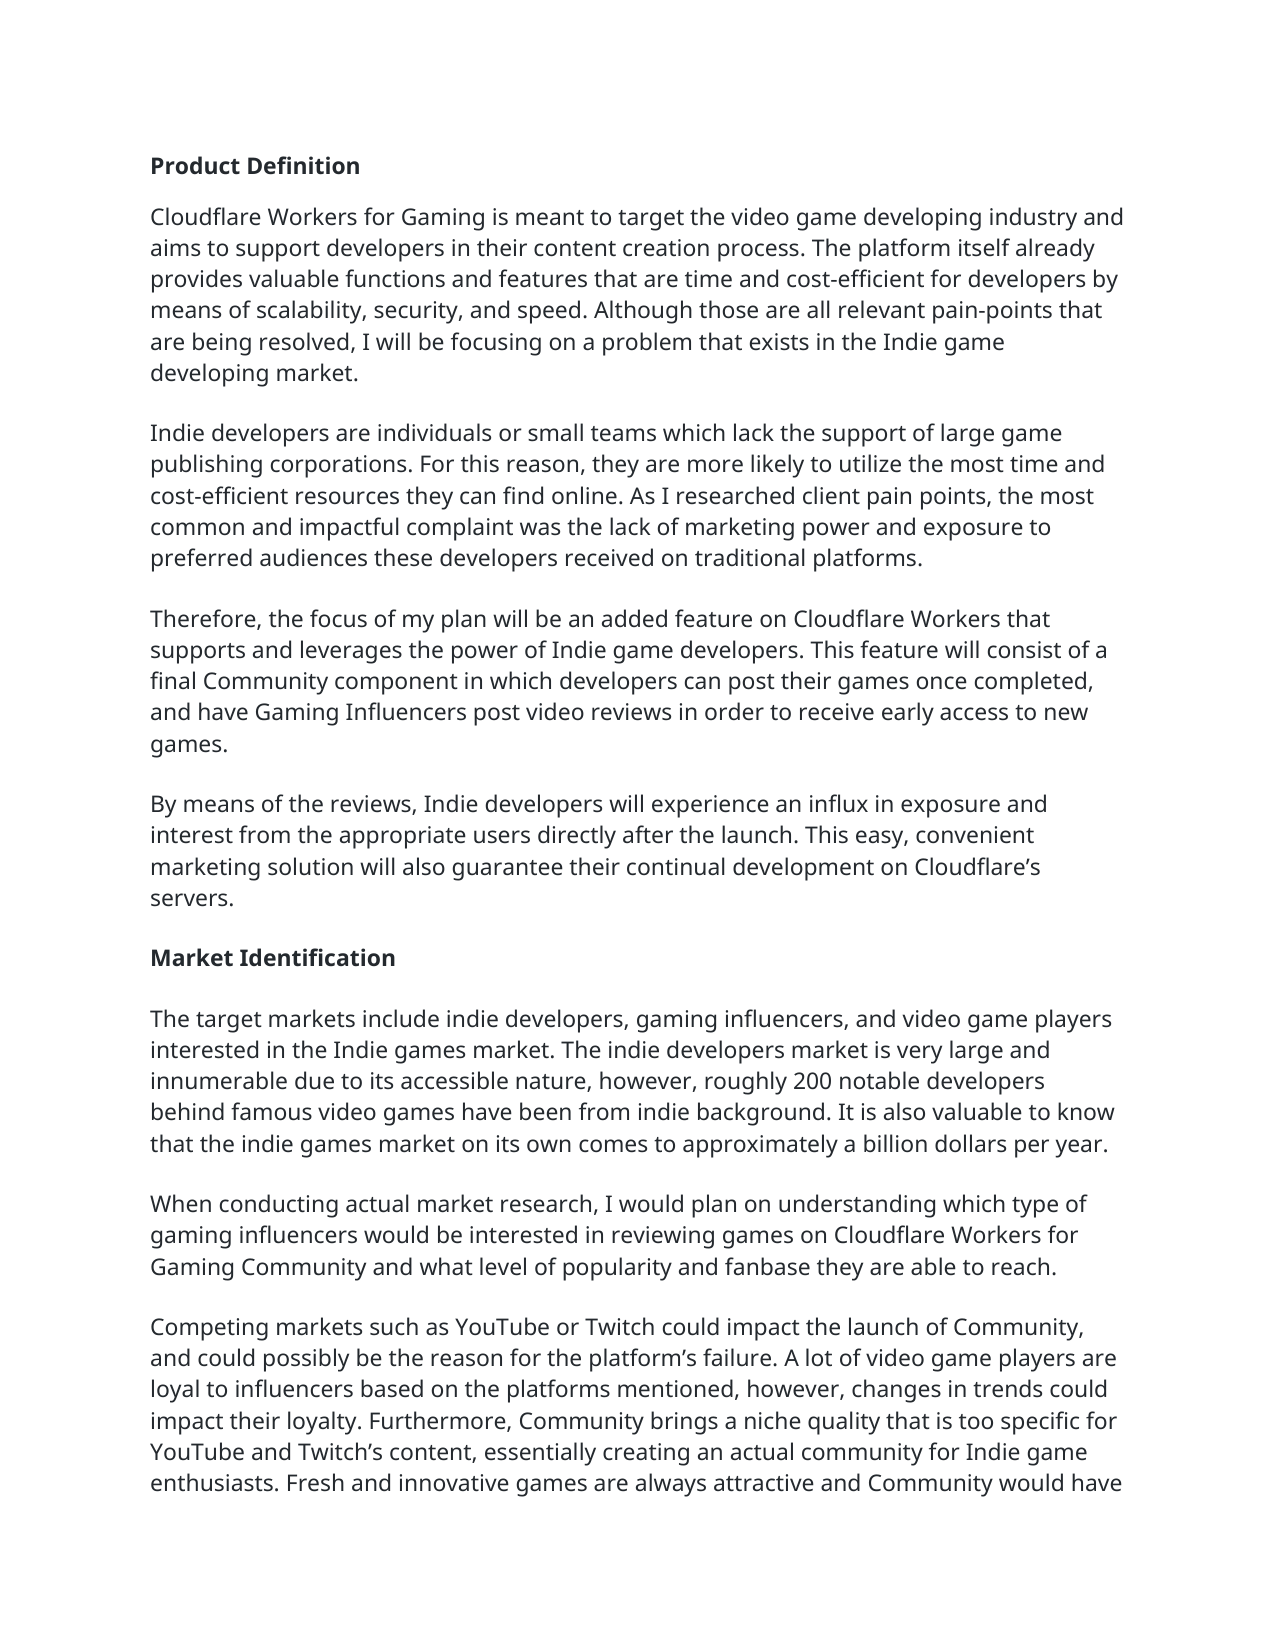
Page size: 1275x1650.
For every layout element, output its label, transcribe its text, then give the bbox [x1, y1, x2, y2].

text Product Definition [150, 150, 1125, 181]
text Indie developers are individuals or small teams which lack the support of large game publishing corporations. For this reason, they are more likely to utilize the most time and cost-efficient resources they can find online. As I researched client pain points, the most common and impactful complaint was the lack of marketing power and exposure to preferred audiences these developers received on traditional platforms. [150, 417, 1125, 573]
text Therefore, the focus of my plan will be an added feature on Cloudflare Workers that supports and leverages the power of Indie game developers. This feature will consist of a final Community component in which developers can post their games once completed, and have Gaming Influencers post video reviews in order to receive early access to new games. [150, 602, 1125, 759]
text Cloudflare Workers for Gaming is meant to target the video game developing industry and aims to support developers in their content creation process. The platform itself already provides valuable functions and features that are time and cost-efficient for developers by means of scalability, security, and speed. Although those are all relevant pain-points that are being resolved, I will be focusing on a problem that exists in the Indie game developing market. [150, 200, 1125, 388]
text When conducting actual market research, I would plan on understanding which type of gaming influencers would be interested in reviewing games on Cloudflare Workers for Gaming Community and what level of popularity and fanbase they are able to reach. [150, 1188, 1125, 1282]
text Market Identification [150, 942, 1125, 973]
text The target markets include indie developers, gaming influencers, and video game players interested in the Indie games market. The indie developers market is very large and innumerable due to its accessible nature, however, roughly 200 notable developers behind famous video games have been from indie background. It is also valuable to know that the indie games market on its own comes to approximately a billion dollars per year. [150, 1002, 1125, 1159]
text By means of the reviews, Indie developers will experience an influx in exposure and interest from the appropriate users directly after the launch. This easy, convenient marketing solution will also guarantee their continual development on Cloudflare’s servers. [150, 788, 1125, 913]
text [150, 1311, 1125, 1498]
